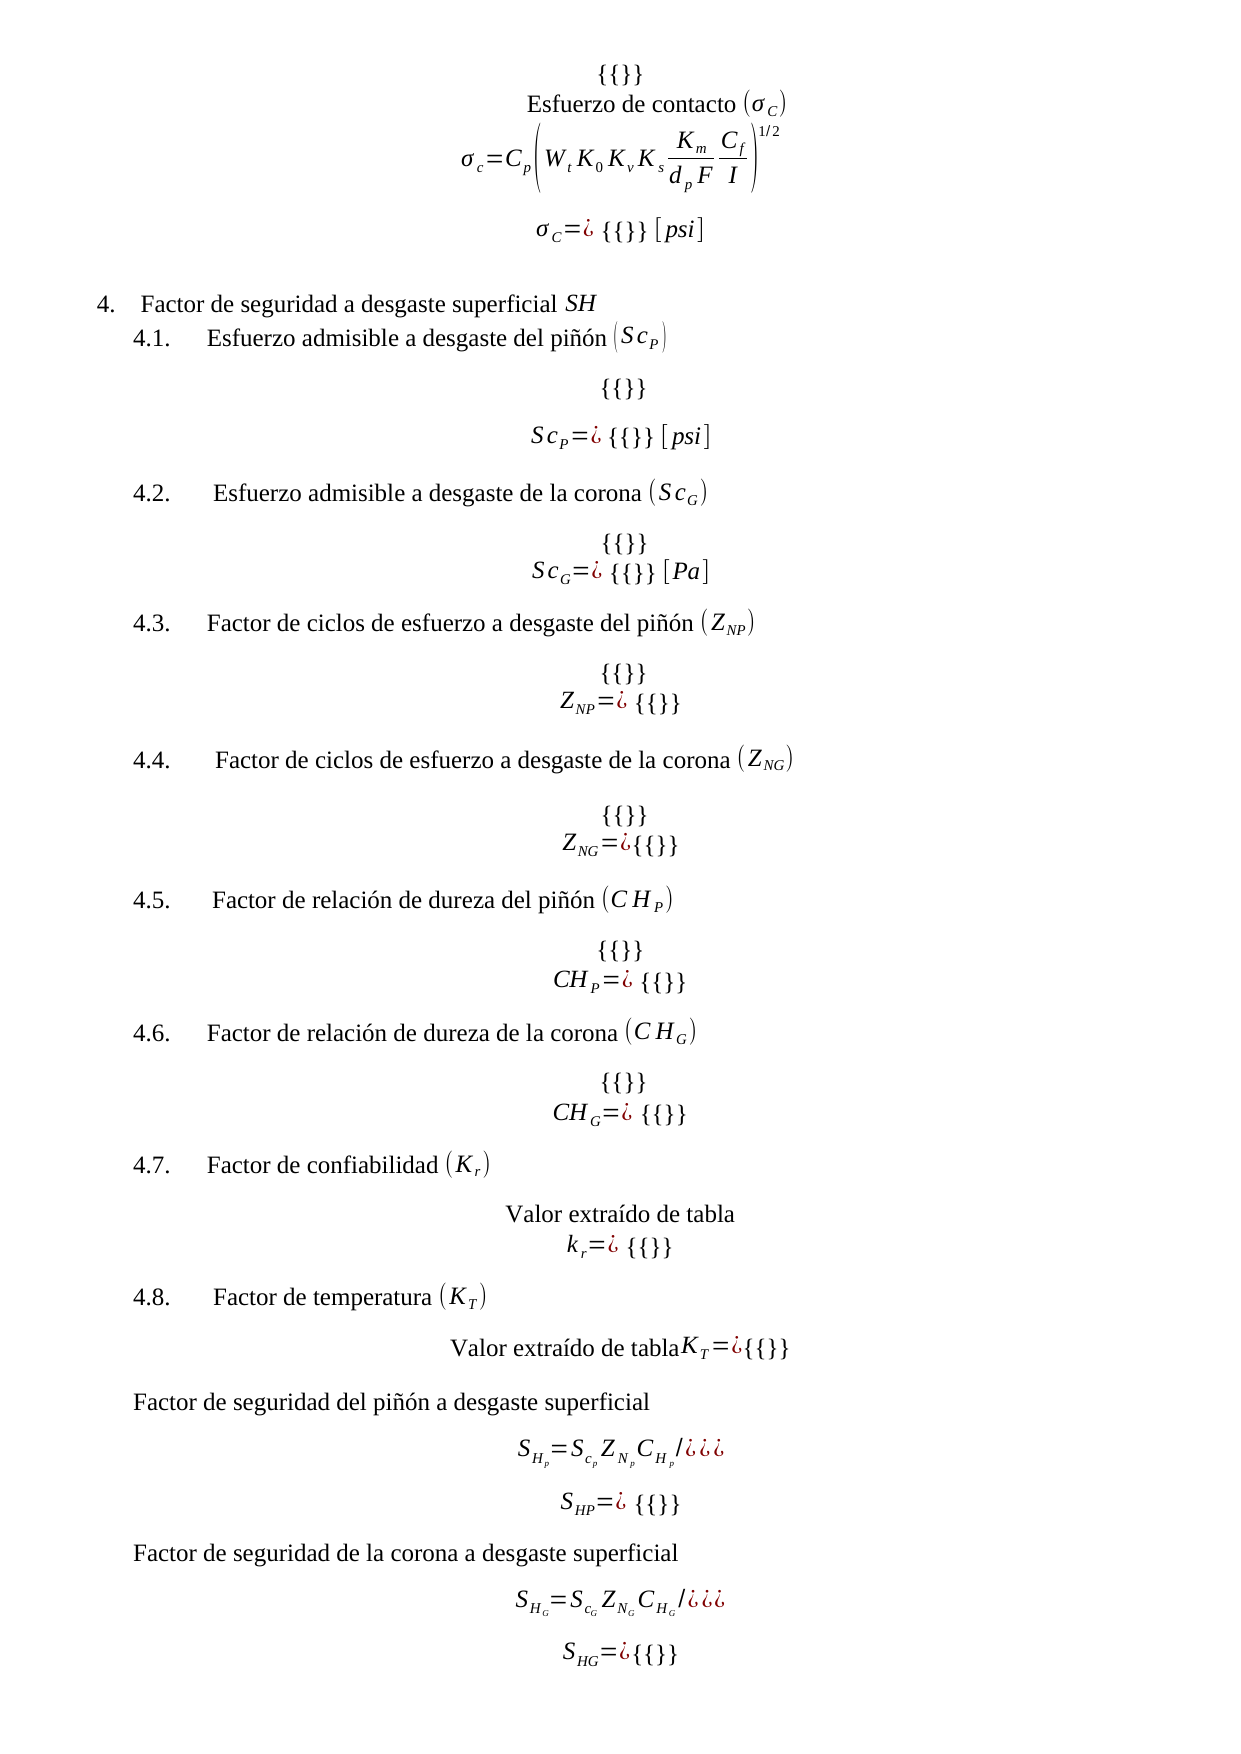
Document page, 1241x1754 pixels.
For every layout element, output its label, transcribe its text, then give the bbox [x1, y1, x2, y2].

list Factor de relación de dureza del piñón [133, 884, 1181, 916]
text Valor extraído de tabla [59, 1199, 1181, 1262]
list Factor de temperatura [133, 1281, 1181, 1313]
list Esfuerzo admisible a desgaste de la corona [133, 477, 1181, 509]
list Factor de seguridad a desgaste superficial [97, 289, 1181, 318]
text Esfuerzo de contacto [59, 88, 1181, 196]
list Factor de ciclos de esfuerzo a desgaste del piñón [133, 607, 1181, 639]
list Factor de relación de dureza de la corona [133, 1016, 1181, 1048]
text Valor extraído de tabla [59, 1332, 1181, 1363]
text Factor de seguridad del piñón a desgaste superficial [59, 1387, 1181, 1416]
list Factor de confiabilidad [133, 1148, 1181, 1181]
list Esfuerzo admisible a desgaste del piñón [133, 320, 1181, 354]
text Factor de seguridad de la corona a desgaste superficial [59, 1538, 1181, 1566]
list Factor de ciclos de esfuerzo a desgaste de la corona [133, 742, 1181, 780]
